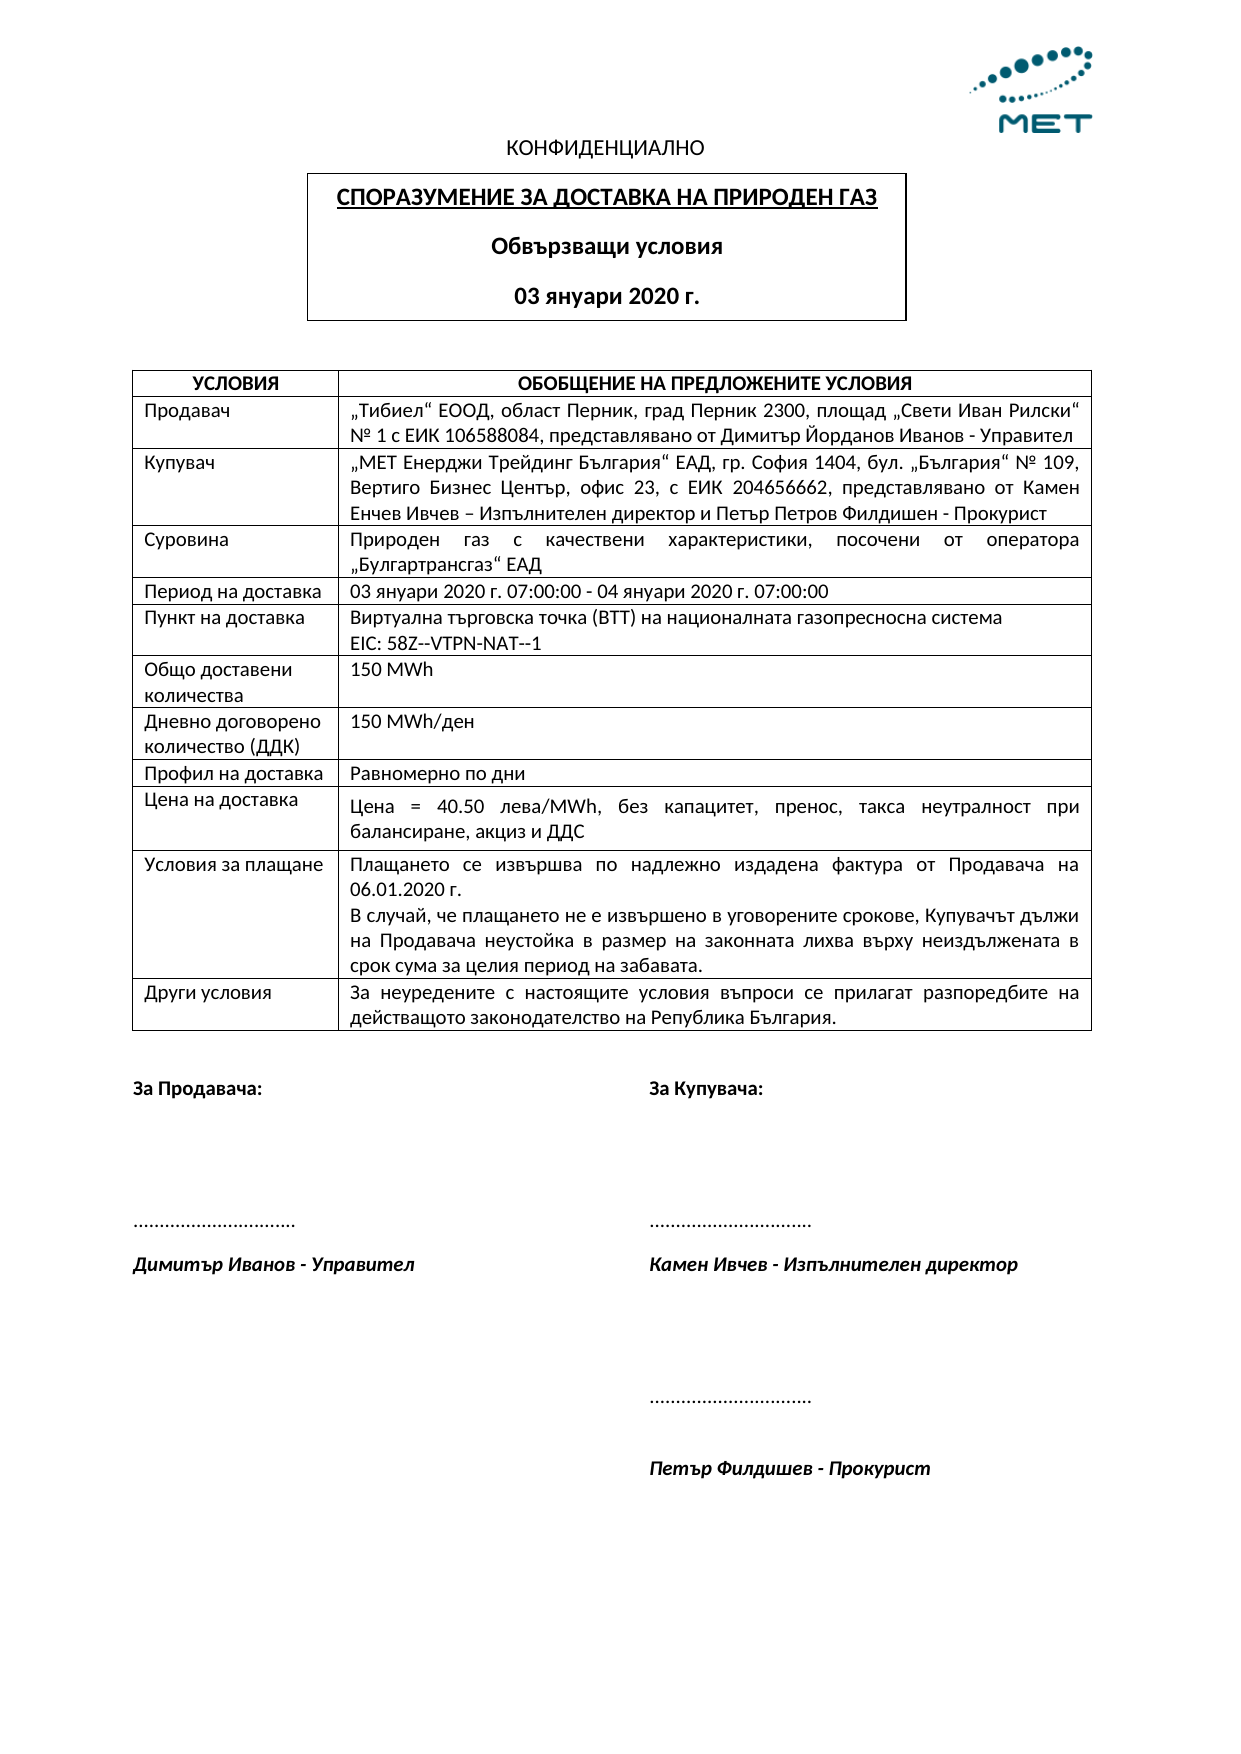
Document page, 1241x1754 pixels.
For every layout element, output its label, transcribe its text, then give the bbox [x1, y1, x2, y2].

picture [958, 46, 1093, 133]
table_cell Профил на доставка [133, 760, 338, 786]
table_cell Общо доставени количества [133, 656, 338, 707]
table_cell За неуредените с настоящите условия въпроси се прилагат разпоредбите на действащото законодателство на Република България. [339, 979, 1091, 1030]
text Димитър Иванов - Управител Камен Ивчев - Изпълнителен директор [133, 1251, 1093, 1277]
table_cell Условия за плащане [133, 851, 338, 978]
table_cell Цена на доставка [133, 787, 338, 850]
table_cell Природен газ с качествени характеристики, посочени от оператора „Булгартрансгаз“ ЕАД [339, 526, 1091, 577]
table_cell 03 януари 2020 г. 07:00:00 - 04 януари 2020 г. 07:00:00 [339, 578, 1091, 603]
table_header ОБОБЩЕНИЕ НА ПРЕДЛОЖЕНИТЕ УСЛОВИЯ [339, 371, 1091, 396]
table_cell Пункт на доставка [133, 605, 338, 655]
table_cell Суровина [133, 526, 338, 577]
table_cell Дневно договорено количество (ДДК) [133, 708, 338, 759]
table_cell „МЕТ Енерджи Трейдинг България“ ЕАД, гр. София 1404, бул. „България“ № 109, Вертиго Бизнес Център, офис 23, с ЕИК 204656662, представлявано от Камен Енчев Ивчев – Изпълнителен директор и Петър Петров Филдишен - Прокурист [339, 449, 1091, 525]
table_cell 150 MWh [339, 656, 1091, 707]
text ............................... [575, 1383, 1093, 1436]
table_cell Равномерно по дни [339, 760, 1091, 786]
table_header УСЛОВИЯ [133, 371, 338, 396]
table_cell „Тибиел“ ЕООД, област Перник, град Перник 2300, площад „Свети Иван Рилски“ № 1 с ЕИК 106588084, представлявано от Димитър Йорданов Иванов - Управител [339, 397, 1091, 448]
table_cell Купувач [133, 449, 338, 525]
table_cell Виртуална търговска точка (ВТТ) на националната газопресносна система EIC: 58Z--VTPN-NAT--1 [339, 605, 1091, 655]
text ............................... ............................... [133, 1207, 1093, 1233]
table_cell Други условия [133, 979, 338, 1030]
table_cell Продавач [133, 397, 338, 448]
table_cell Плащането се извършва по надлежно издадена фактура от Продавача на 06.01.2020 г. В случай, че плащането не е извършено в уговорените срокове, Купувачът дължи на Продавача неустойка в размер на законната лихва върху неиздължената в срок сума за целия период на забавата. [339, 851, 1091, 978]
table_cell Период на доставка [133, 578, 338, 603]
table_cell 150 MWh/ден [339, 708, 1091, 759]
text За Продавача: За Купувача: [133, 1075, 1093, 1101]
picture [1004, 119, 1023, 133]
table_cell Цена = 40.50 лева/MWh, без капацитет, пренос, такса неутралност при балансиране, акциз и ДДС [339, 787, 1091, 850]
text Петър Филдишев - Прокурист [575, 1455, 1093, 1480]
